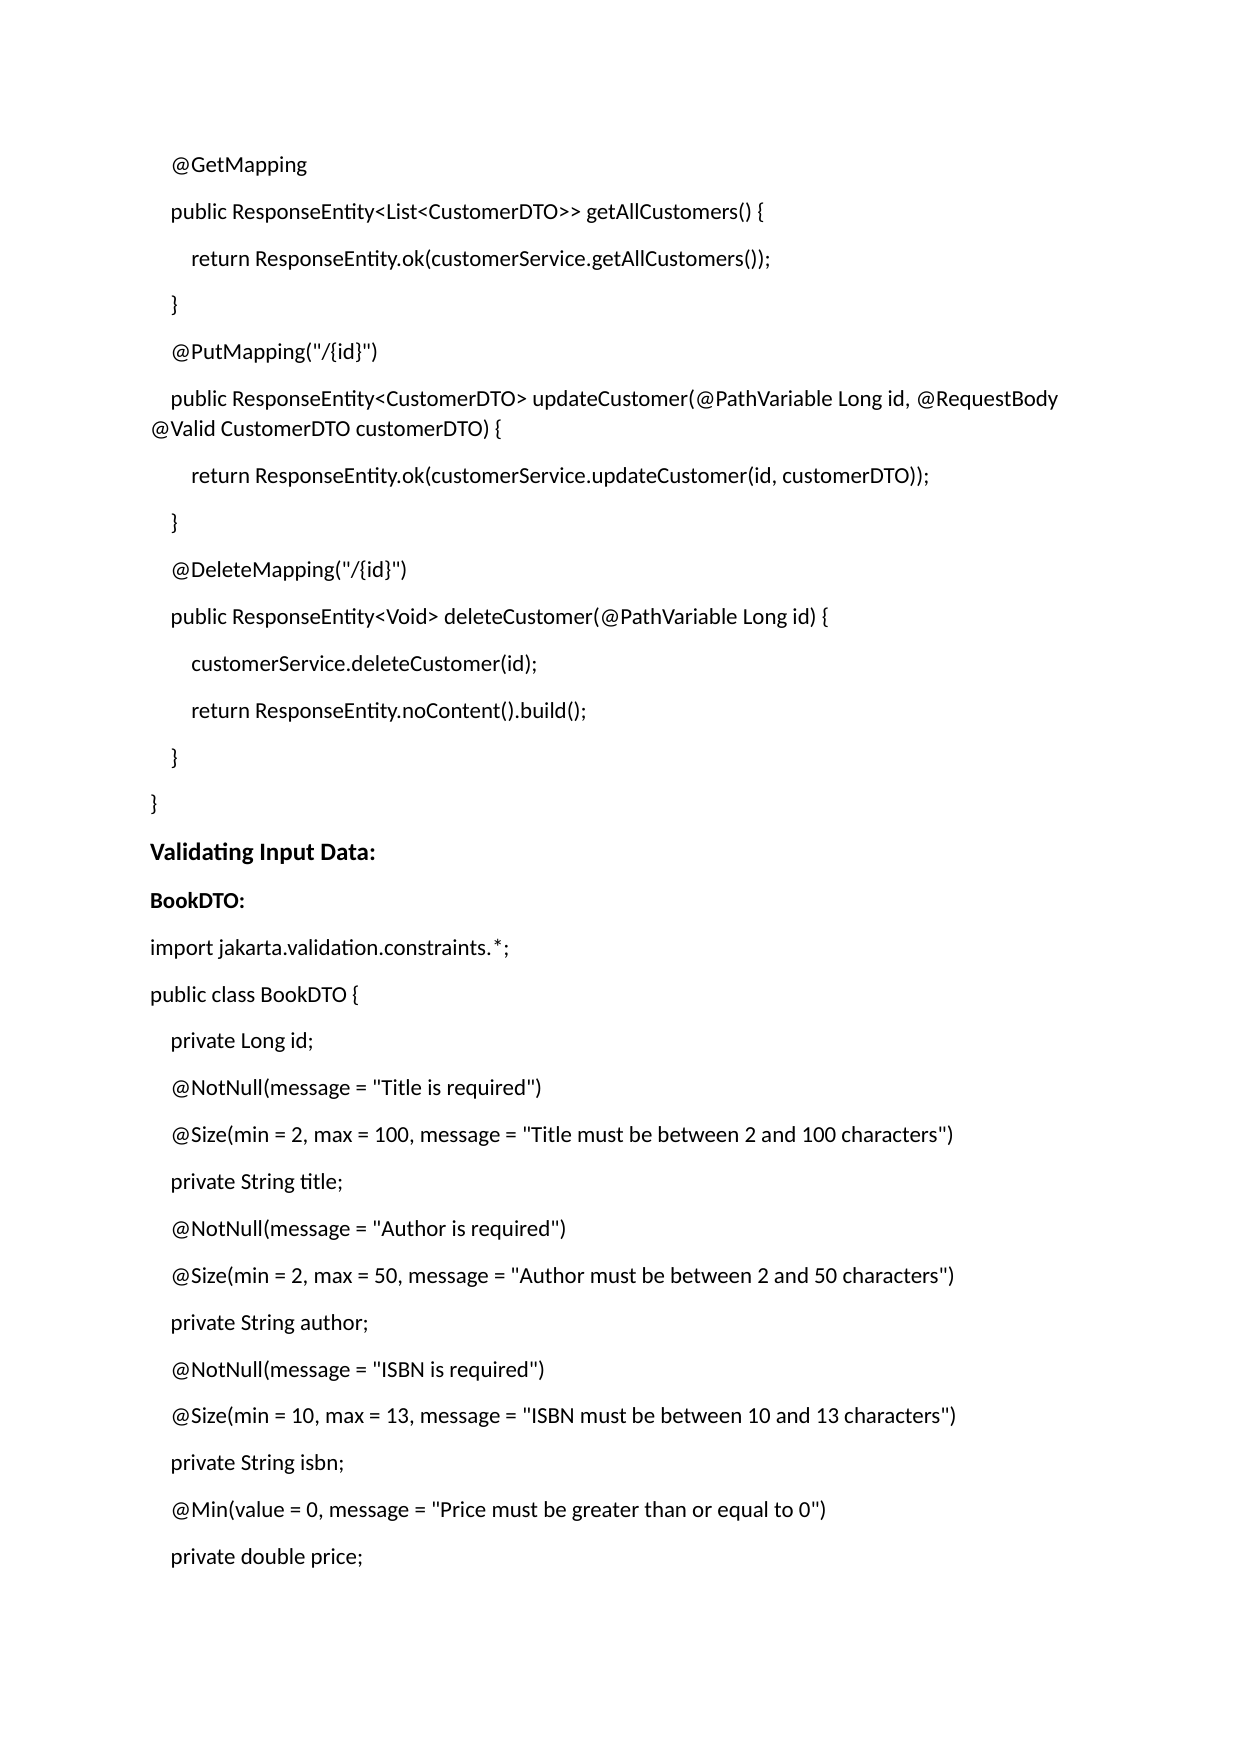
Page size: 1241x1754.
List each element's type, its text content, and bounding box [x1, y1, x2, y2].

text return ResponseEntity.ok(customerService.getAllCustomers()); [150, 244, 1090, 272]
text private String isbn; [150, 1448, 1090, 1477]
text @Size(min = 10, max = 13, message = "ISBN must be between 10 and 13 characters") [150, 1402, 1090, 1430]
text public ResponseEntity<Void> deleteCustomer(@PathVariable Long id) { [150, 602, 1090, 630]
text @Min(value = 0, message = "Price must be greater than or equal to 0") [150, 1495, 1090, 1523]
text @NotNull(message = "ISBN is required") [150, 1355, 1090, 1383]
text public class BookDTO { [150, 980, 1090, 1008]
text @Size(min = 2, max = 50, message = "Author must be between 2 and 50 characters") [150, 1261, 1090, 1289]
text return ResponseEntity.noContent().build(); [150, 696, 1090, 724]
text Validating Input Data: [150, 836, 1090, 867]
text @DeleteMapping("/{id}") [150, 555, 1090, 583]
text private String author; [150, 1308, 1090, 1336]
text } [150, 743, 1090, 771]
text @GetMapping [150, 150, 1090, 178]
text BookDTO: [150, 886, 1090, 914]
text private double price; [150, 1542, 1090, 1570]
text @PutMapping("/{id}") [150, 337, 1090, 366]
text public ResponseEntity<CustomerDTO> updateCustomer(@PathVariable Long id, @RequestBody @Valid CustomerDTO customerDTO) { [150, 384, 1090, 443]
text return ResponseEntity.ok(customerService.updateCustomer(id, customerDTO)); [150, 461, 1090, 489]
text } [150, 291, 1090, 319]
text import jakarta.validation.constraints.*; [150, 933, 1090, 961]
text private String title; [150, 1167, 1090, 1195]
text @Size(min = 2, max = 100, message = "Title must be between 2 and 100 characters") [150, 1120, 1090, 1148]
text } [150, 789, 1090, 818]
text @NotNull(message = "Title is required") [150, 1073, 1090, 1102]
text @NotNull(message = "Author is required") [150, 1214, 1090, 1242]
text private Long id; [150, 1027, 1090, 1055]
text public ResponseEntity<List<CustomerDTO>> getAllCustomers() { [150, 197, 1090, 225]
text customerService.deleteCustomer(id); [150, 649, 1090, 677]
text } [150, 508, 1090, 536]
